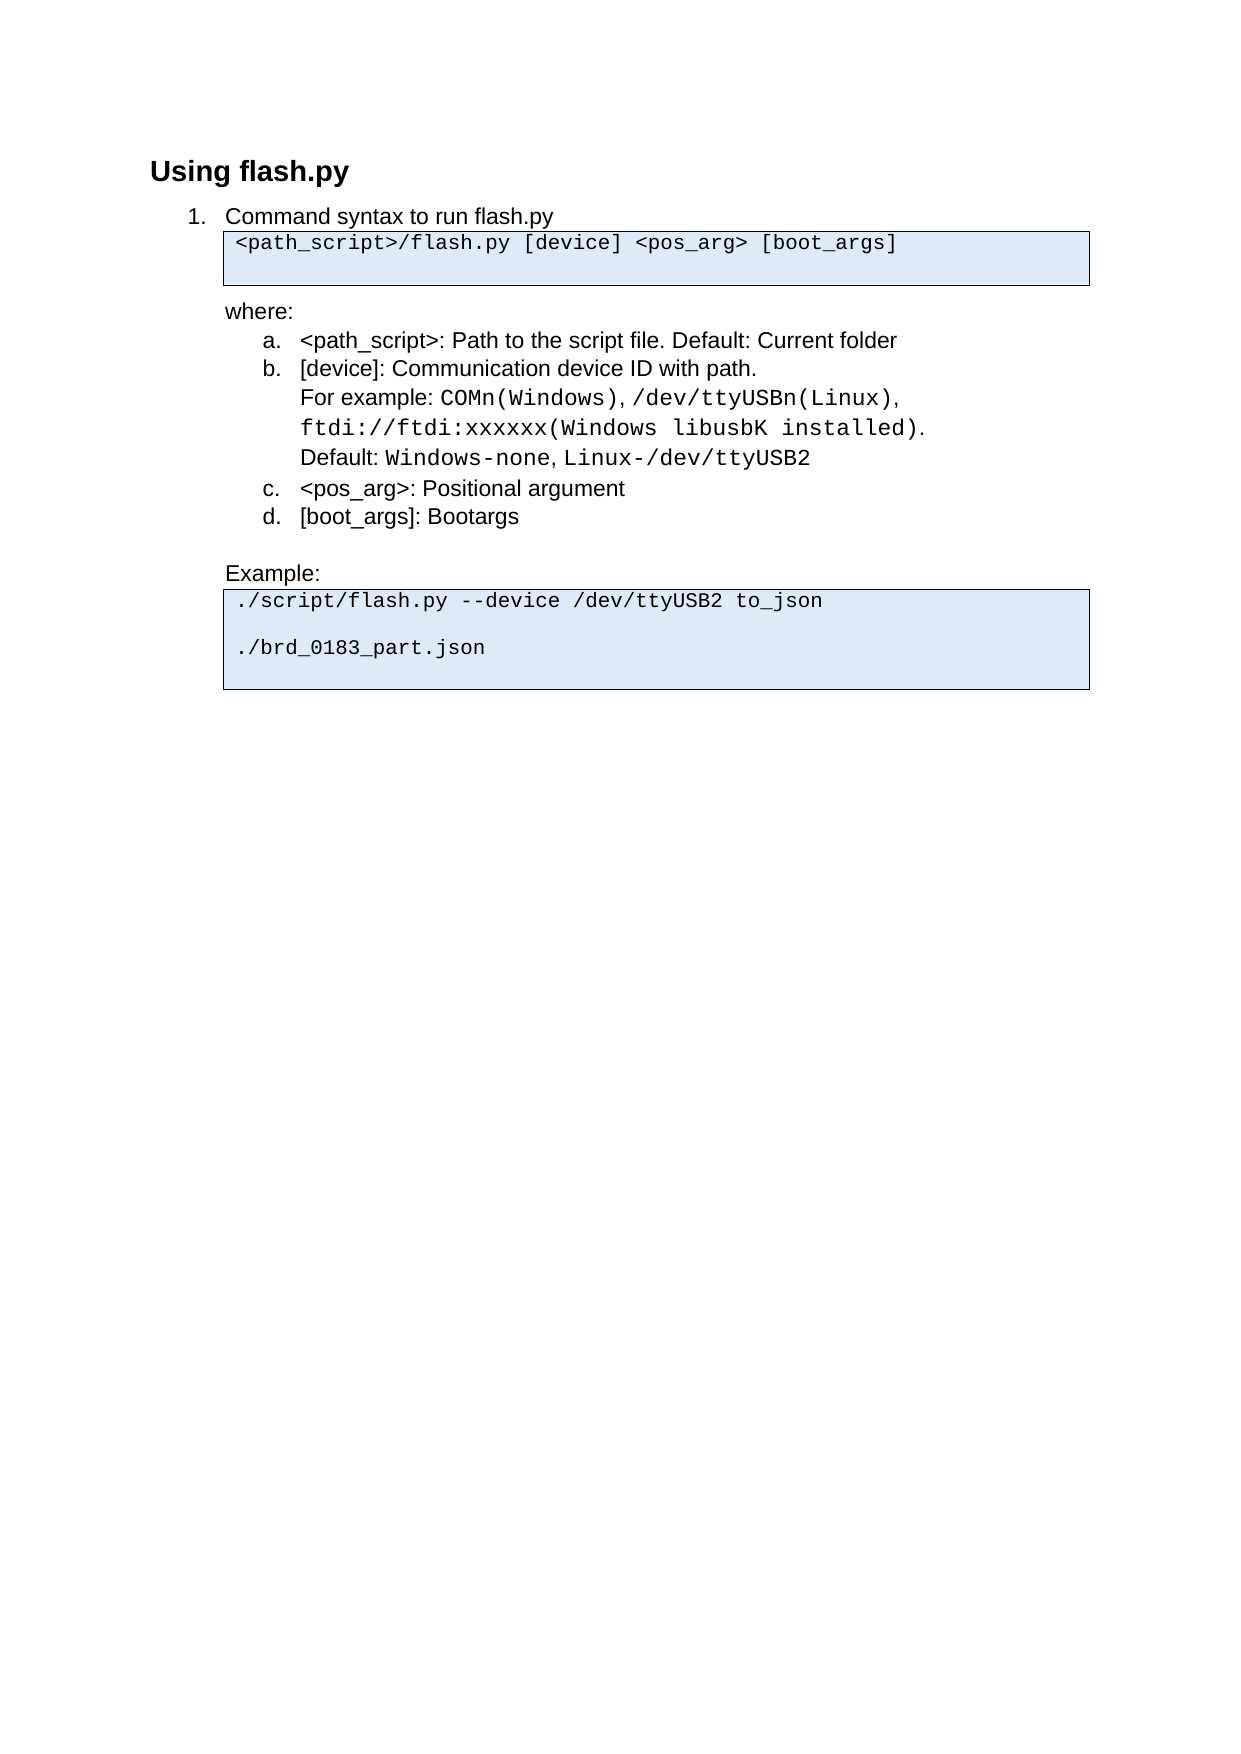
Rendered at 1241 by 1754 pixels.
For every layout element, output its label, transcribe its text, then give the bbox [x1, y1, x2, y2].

table_header ./script/flash.py --device /dev/ttyUSB2 to_json ./brd_0183_part.json [224, 590, 1089, 689]
list <path_script>: Path to the script file. Default: Current folder [262, 327, 1090, 353]
subtitle Using flash.py [150, 154, 1090, 188]
list Example: [225, 560, 1090, 587]
list <pos_arg>: Positional argument [262, 475, 1090, 501]
list For example: COMn(Windows), /dev/ttyUSBn(Linux), ftdi://ftdi:xxxxxx(Windows libusbK installed). [300, 383, 1090, 442]
list Default: Windows-none, Linux-/dev/ttyUSB2 [300, 444, 1090, 473]
table_header <path_script>/flash.py [device] <pos_arg> [boot_args] [224, 232, 1089, 284]
list [device]: Communication device ID with path. [262, 355, 1090, 381]
list where: [225, 298, 1090, 324]
list [boot_args]: Bootargs [262, 503, 1090, 530]
list Command syntax to run flash.py [187, 203, 1090, 229]
